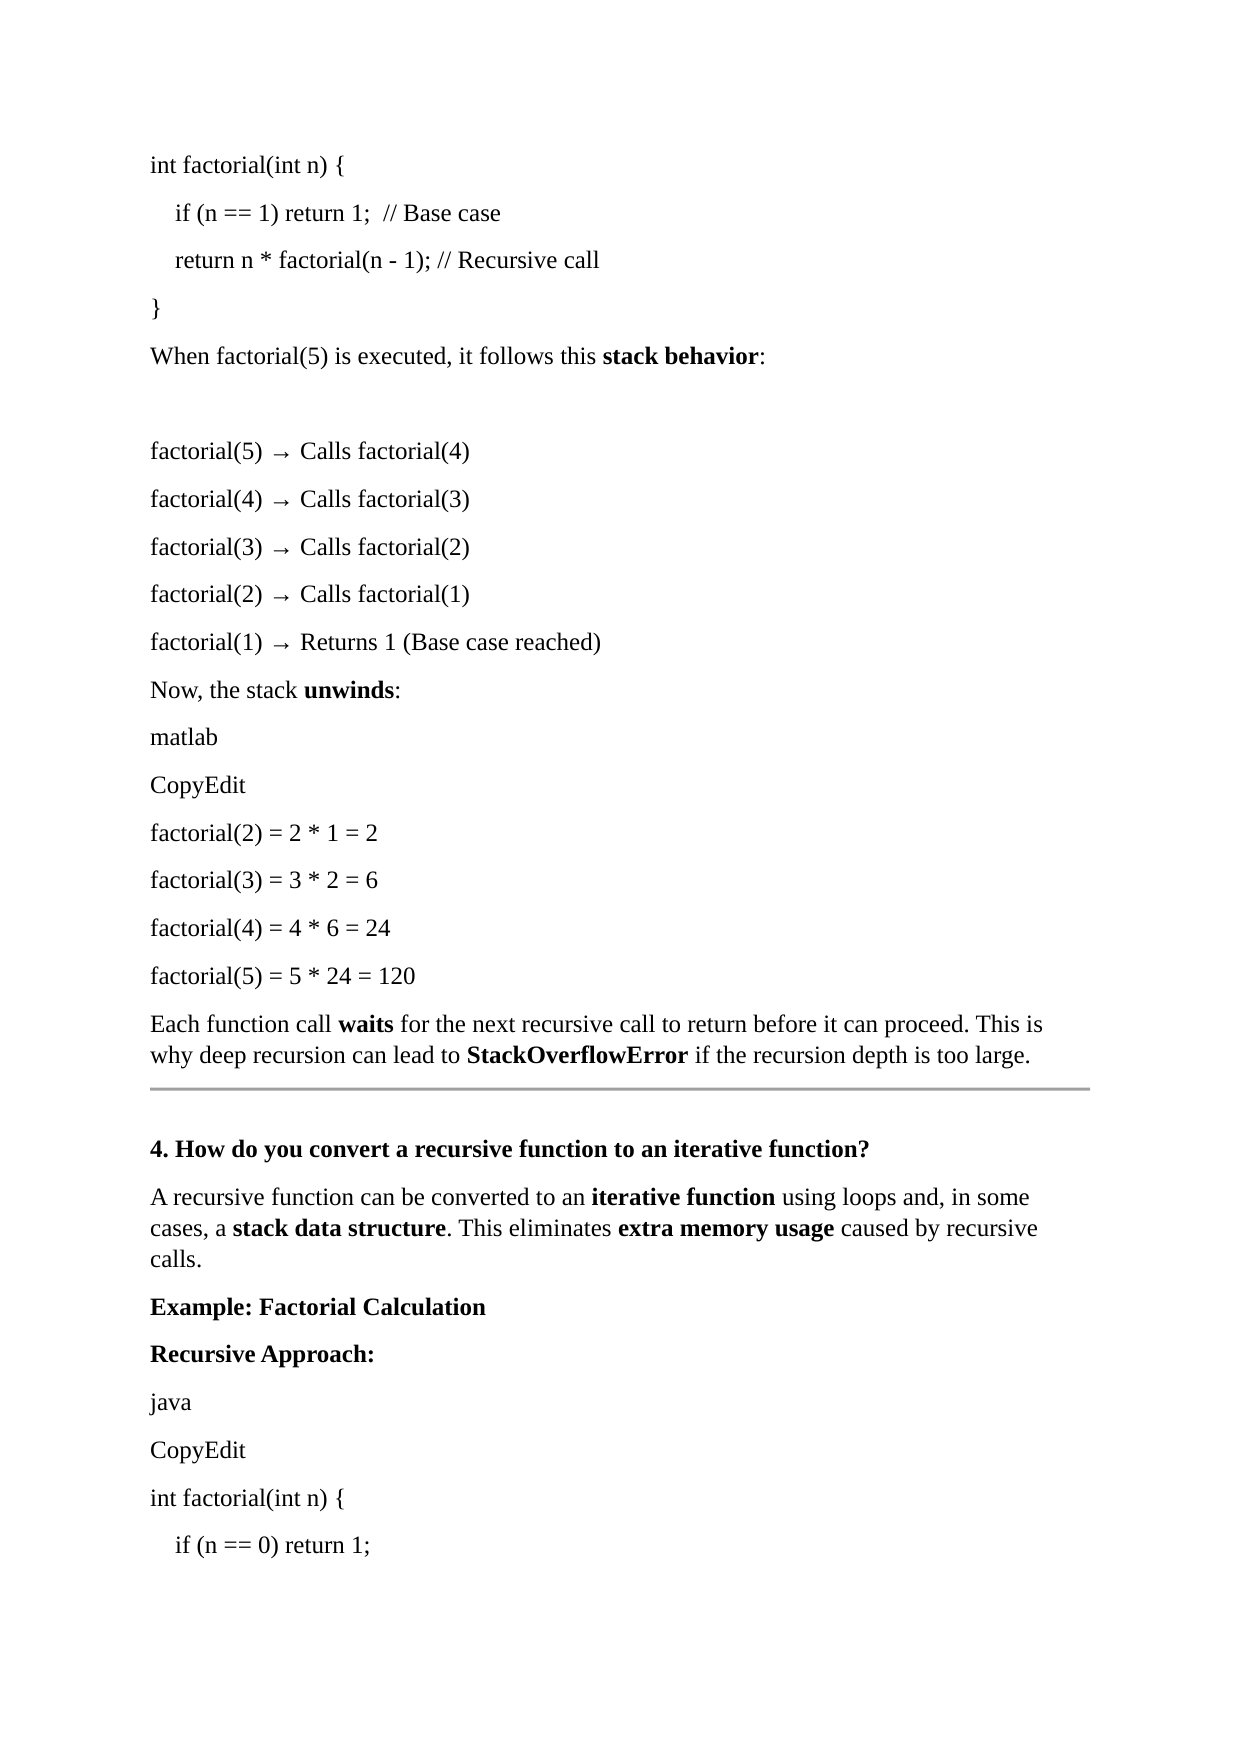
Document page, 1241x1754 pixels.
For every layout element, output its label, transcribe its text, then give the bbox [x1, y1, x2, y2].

text factorial(5) → Calls factorial(4) [150, 436, 1090, 465]
text factorial(1) → Returns 1 (Base case reached) [150, 627, 1090, 656]
text int factorial(int n) { [150, 1483, 1090, 1511]
text factorial(4) → Calls factorial(3) [150, 484, 1090, 513]
text factorial(5) = 5 * 24 = 120 [150, 961, 1090, 990]
text factorial(2) → Calls factorial(1) [150, 579, 1090, 608]
text Each function call waits for the next recursive call to return before it can proceed. This is why deep recursion can lead to StackOverflowError if the recursion depth is too large. [150, 1009, 1090, 1068]
text Example: Factorial Calculation [150, 1292, 1090, 1321]
text factorial(3) = 3 * 2 = 6 [150, 866, 1090, 894]
text factorial(3) → Calls factorial(2) [150, 532, 1090, 560]
text matlab [150, 722, 1090, 751]
text return n * factorial(n - 1); // Recursive call [150, 245, 1090, 274]
text Now, the stack unwinds: [150, 675, 1090, 703]
text CopyEdit [150, 1435, 1090, 1464]
text factorial(4) = 4 * 6 = 24 [150, 913, 1090, 942]
text factorial(2) = 2 * 1 = 2 [150, 818, 1090, 847]
text A recursive function can be converted to an iterative function using loops and, in some cases, a stack data structure. This eliminates extra memory usage caused by recursive calls. [150, 1182, 1090, 1273]
text } [150, 293, 1090, 322]
text int factorial(int n) { [150, 150, 1090, 179]
text if (n == 1) return 1; // Base case [150, 198, 1090, 226]
text CopyEdit [150, 770, 1090, 799]
text java [150, 1387, 1090, 1416]
text When factorial(5) is executed, it follows this stack behavior: [150, 341, 1090, 369]
text 4. How do you convert a recursive function to an iterative function? [150, 1134, 1090, 1163]
text if (n == 0) return 1; [150, 1530, 1090, 1559]
text Recursive Approach: [150, 1339, 1090, 1368]
